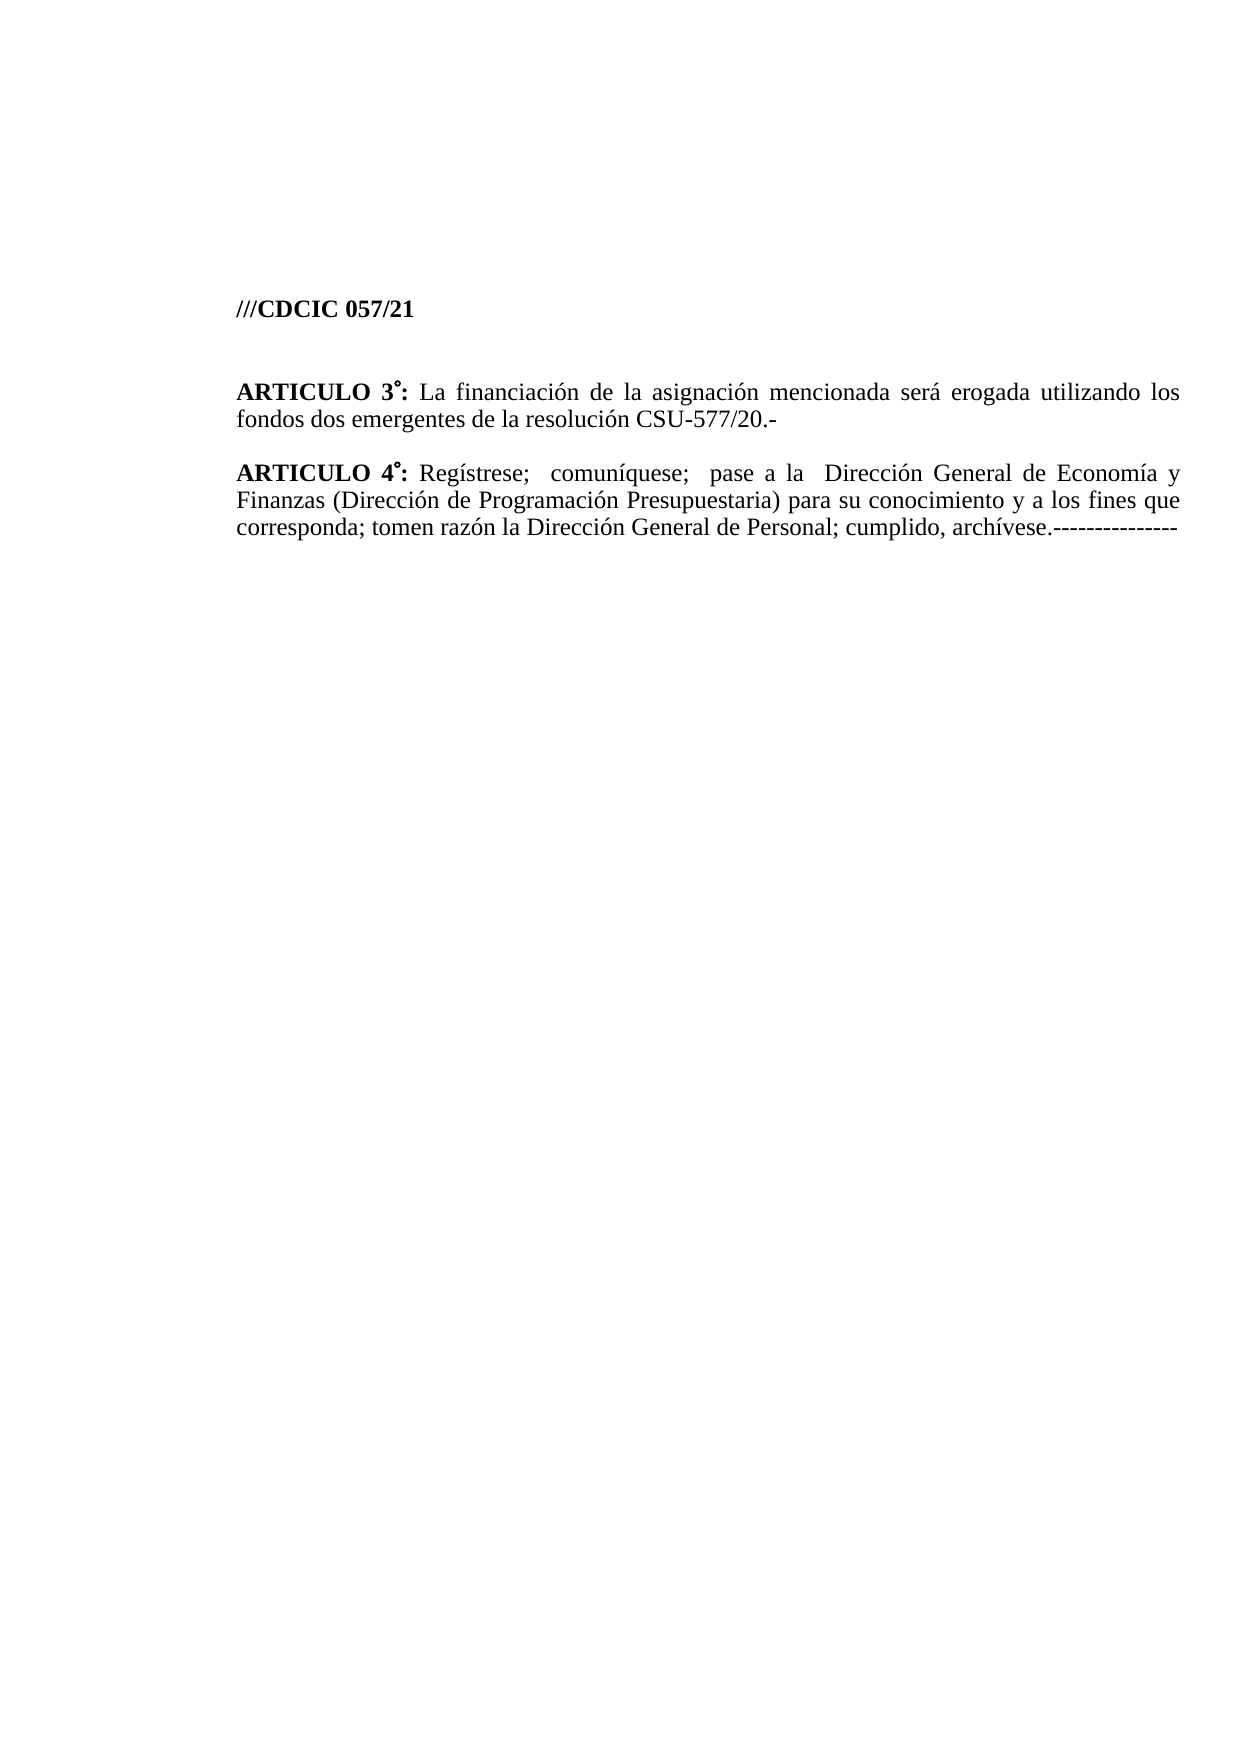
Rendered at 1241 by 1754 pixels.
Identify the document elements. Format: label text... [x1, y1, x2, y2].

text ///CDCIC 057/21 [236, 295, 1181, 322]
text ARTICULO 4: Regístrese; comuníquese; pase a la Dirección General de Economía y Finanzas (Dirección de Programación Presupuestaria) para su conocimiento y a los fines que corresponda; tomen razón la Dirección General de Personal; cumplido, archívese.--------------- [236, 459, 1181, 541]
text ARTICULO 3: La financiación de la asignación mencionada será erogada utilizando los fondos dos emergentes de la resolución CSU-577/20.- [236, 378, 1181, 432]
